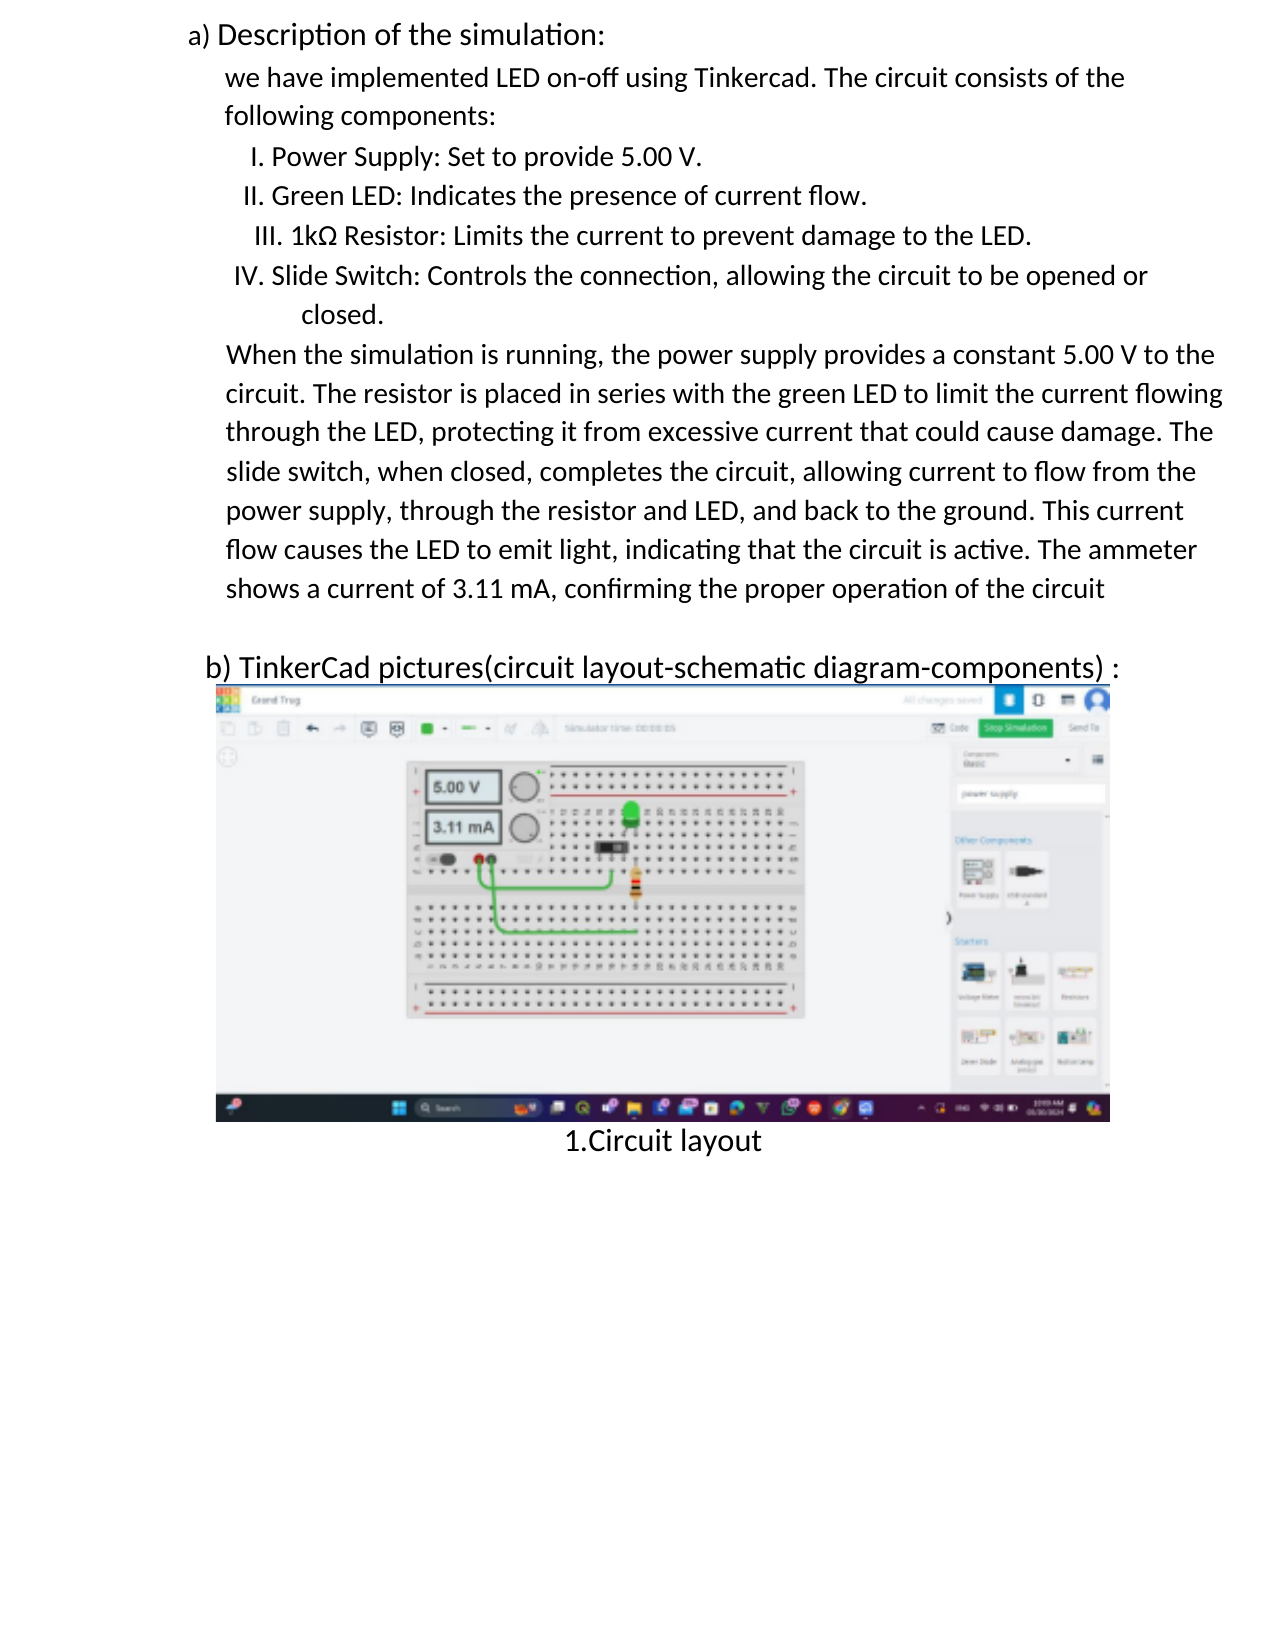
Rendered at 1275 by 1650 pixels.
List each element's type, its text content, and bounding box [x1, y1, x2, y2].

text II. Green LED: Indicates the presence of current flow. [243, 177, 1274, 213]
text we have implemented LED on-off using Tinkercad. The circuit consists of the following components: [224, 59, 1132, 133]
picture [215, 684, 1110, 1122]
text a) Description of the simulation: [188, 14, 1274, 53]
text III. 1kΩ Resistor: Limits the current to prevent damage to the LED. [12, 217, 1274, 253]
text I. Power Supply: Set to provide 5.00 V. [250, 138, 1274, 173]
text slide switch, when closed, completes the circuit, allowing current to flow from the power supply, through the resistor and LED, and back to the ground. This current flow causes the LED to emit light, indicating that the circuit is active. The ammeter shows a current of 3.11 mA, confirming the proper operation of the circuit [226, 453, 1205, 605]
text IV. Slide Switch: Controls the connection, allowing the circuit to be opened or closed. [234, 257, 1184, 332]
text When the simulation is running, the power supply provides a constant 5.00 V to the circuit. The resistor is placed in series with the green LED to limit the current flowing through the LED, protecting it from excessive current that could cause damage. The [225, 336, 1230, 449]
